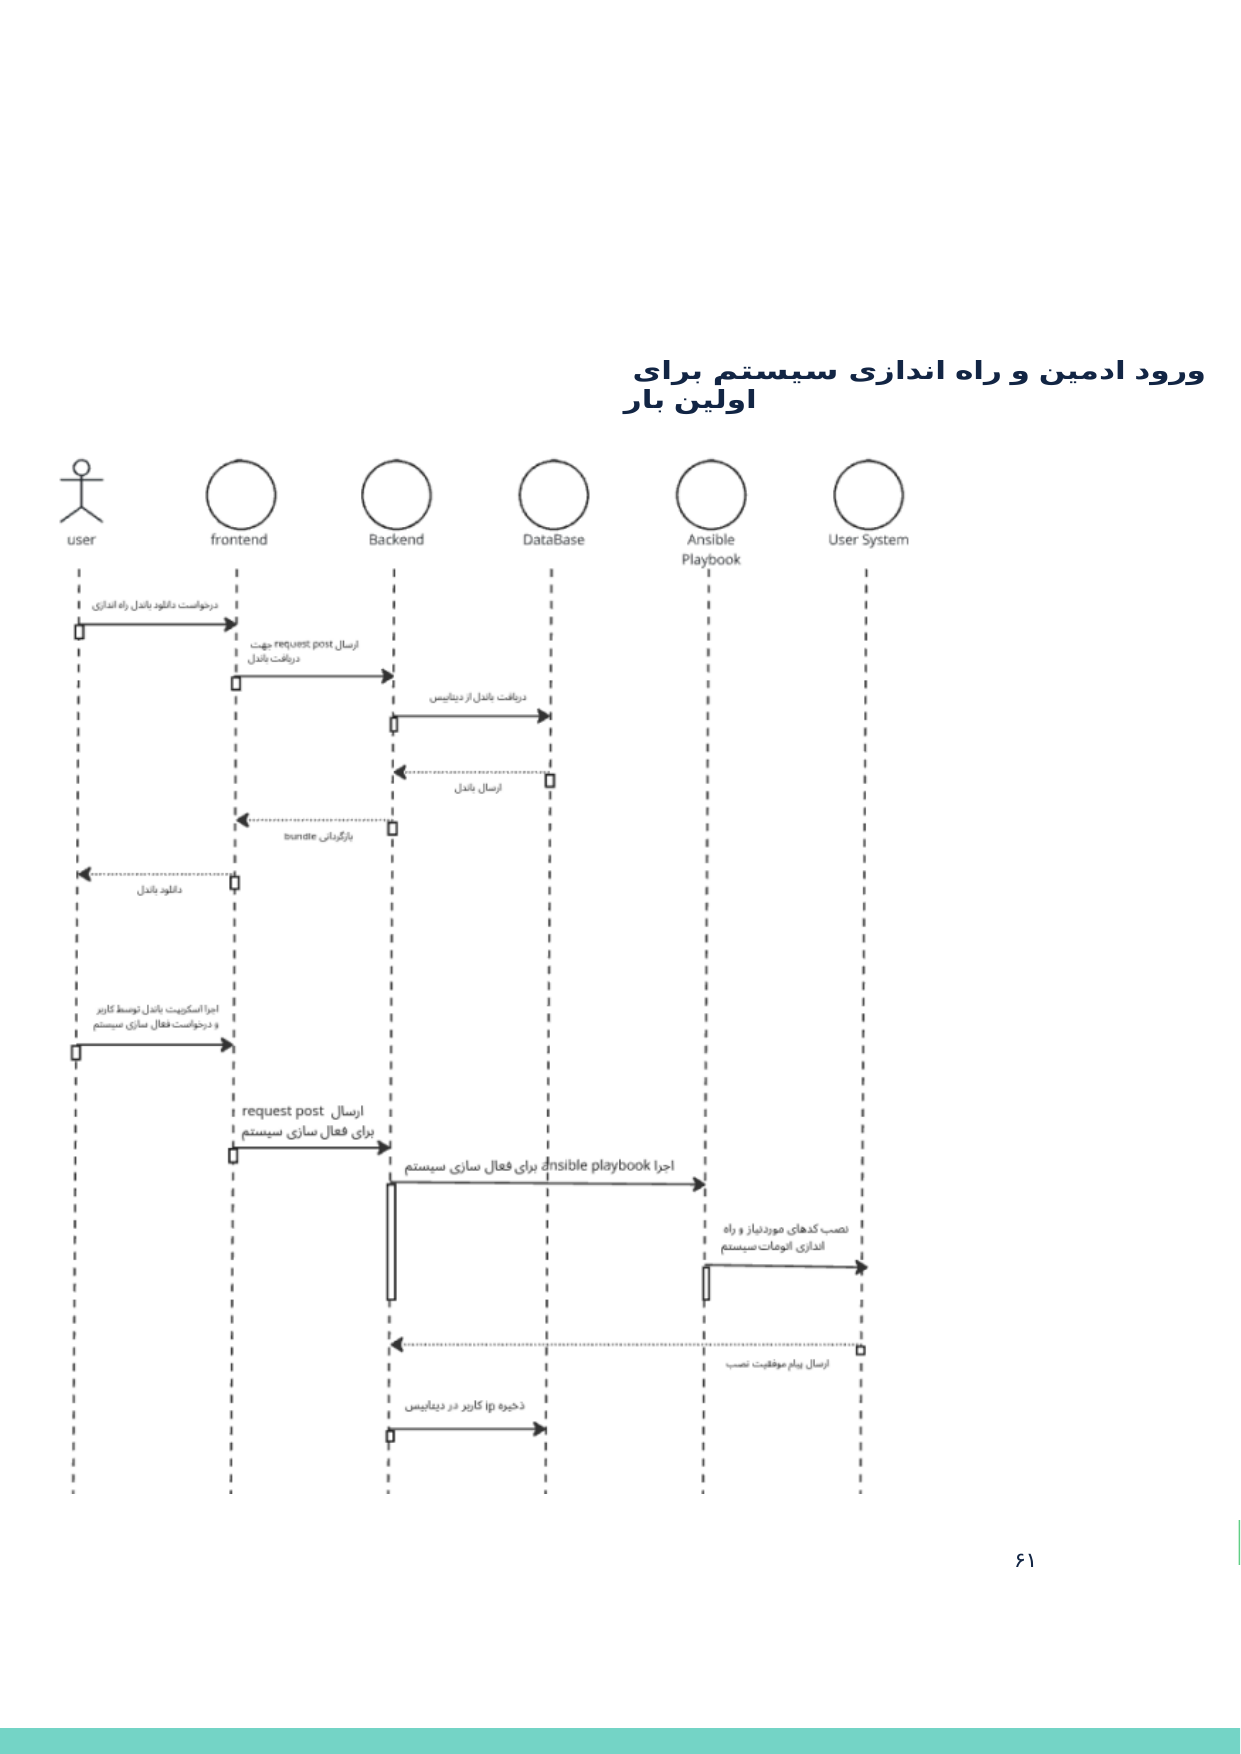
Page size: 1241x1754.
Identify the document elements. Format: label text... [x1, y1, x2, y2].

picture [0, 441, 944, 1494]
text ورود ادﻣﯿﻦ و راه اﻧﺪازی ﺳﯿﺴﺘﻢ ﺑﺮای اوﻟﯿﻦ ﺑﺎر [624, 356, 1240, 414]
